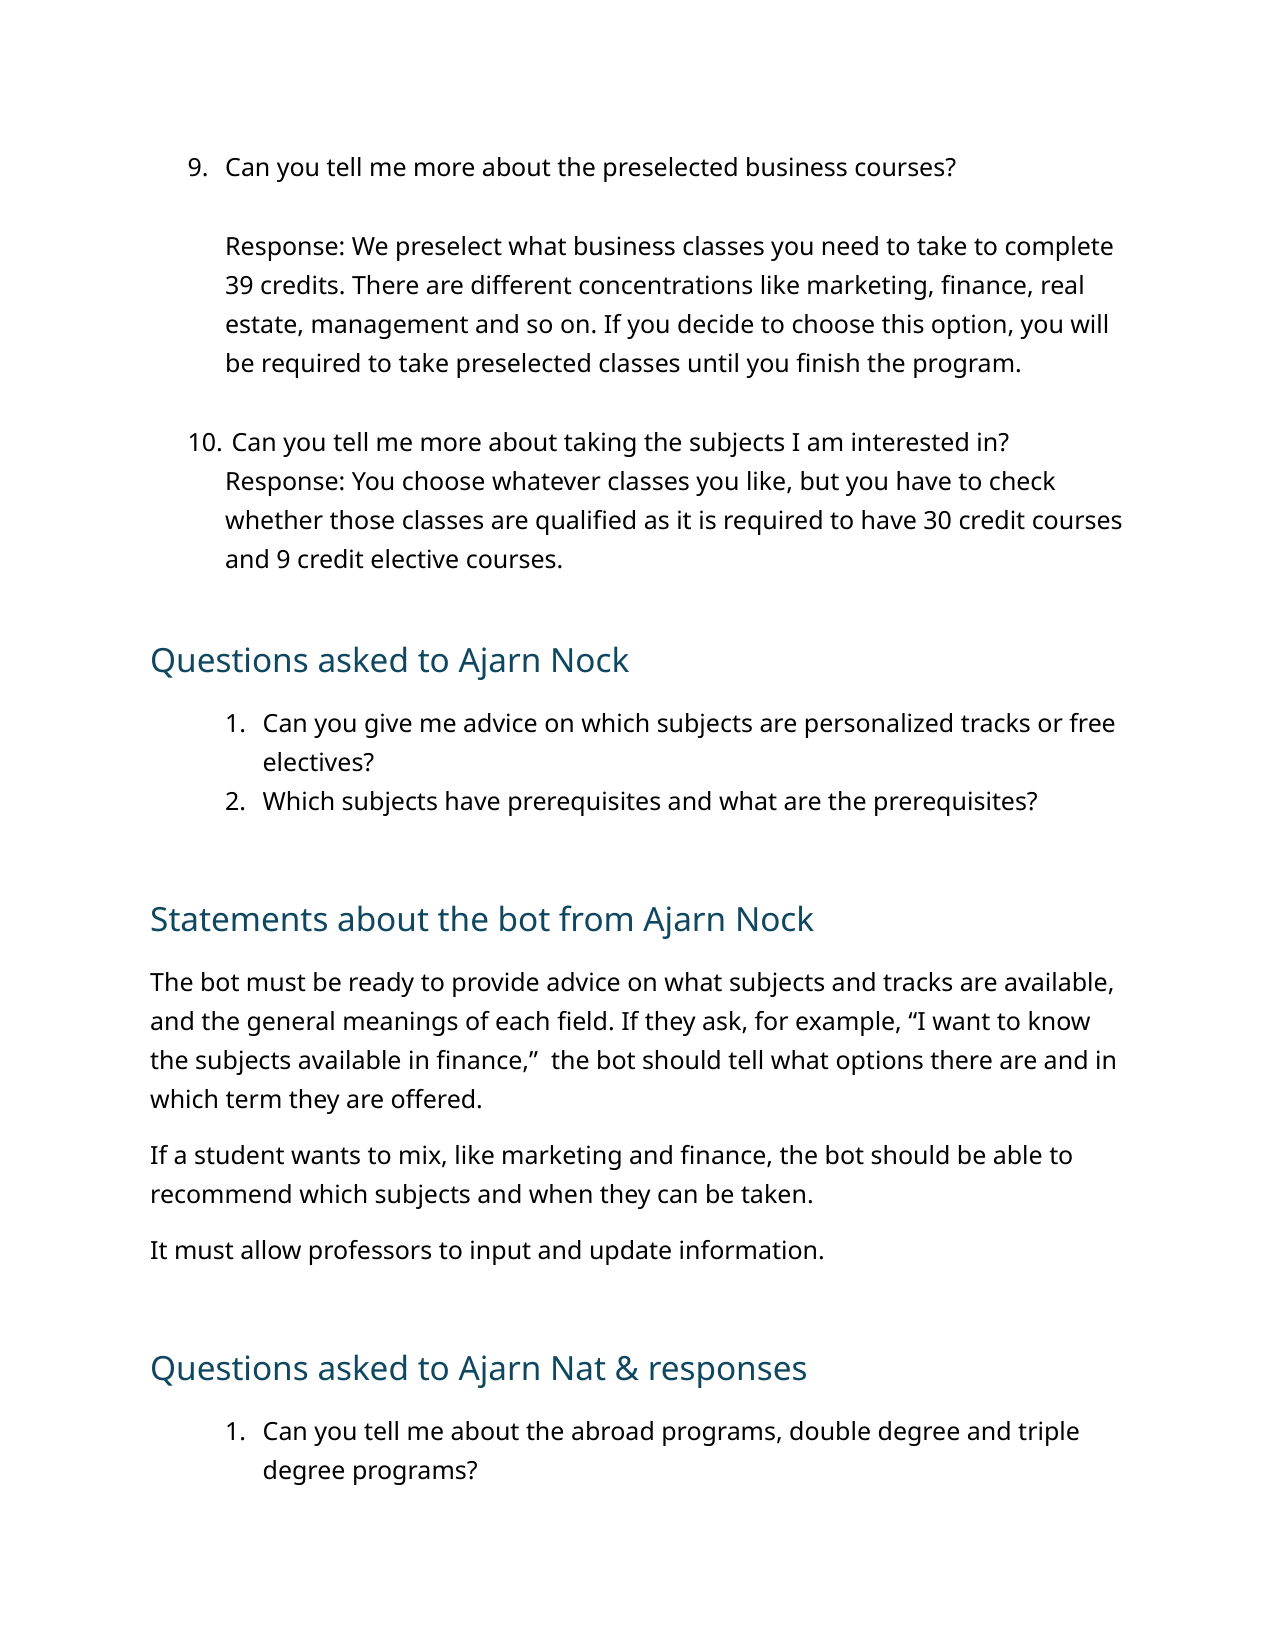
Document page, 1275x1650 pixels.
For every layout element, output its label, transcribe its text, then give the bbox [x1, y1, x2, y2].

text Statements about the bot from Ajarn Nock [150, 896, 1125, 941]
list Response: You choose whatever classes you like, but you have to check whether those classes are qualified as it is required to have 30 credit courses and 9 credit elective courses. [225, 463, 1125, 576]
list Response: We preselect what business classes you need to take to complete 39 credits. There are different concentrations like marketing, finance, real estate, management and so on. If you decide to choose this option, you will be required to take preselected classes until you finish the program. [225, 228, 1125, 380]
text Questions asked to Ajarn Nock [150, 637, 1125, 682]
text If a student wants to mix, like marketing and finance, the bot should be able to recommend which subjects and when they can be taken. [150, 1138, 1125, 1211]
list Which subjects have prerequisites and what are the prerequisites? [225, 784, 1125, 818]
list Can you tell me about the abroad programs, double degree and triple degree programs? [225, 1413, 1125, 1486]
text It must allow professors to input and update information. [150, 1233, 1125, 1267]
list Can you give me advice on which subjects are personalized tracks or free electives? [225, 706, 1125, 779]
text Questions asked to Ajarn Nat & responses [150, 1344, 1125, 1390]
list Can you tell me more about taking the subjects I am interested in? [187, 424, 1125, 458]
text The bot must be ready to provide advice on what subjects and tracks are available, and the general meanings of each field. If they ask, for example, “I want to know the subjects available in finance,” the bot should tell what options there are and in which term they are offered. [150, 964, 1125, 1116]
list Can you tell me more about the preselected business courses? [187, 150, 1125, 184]
